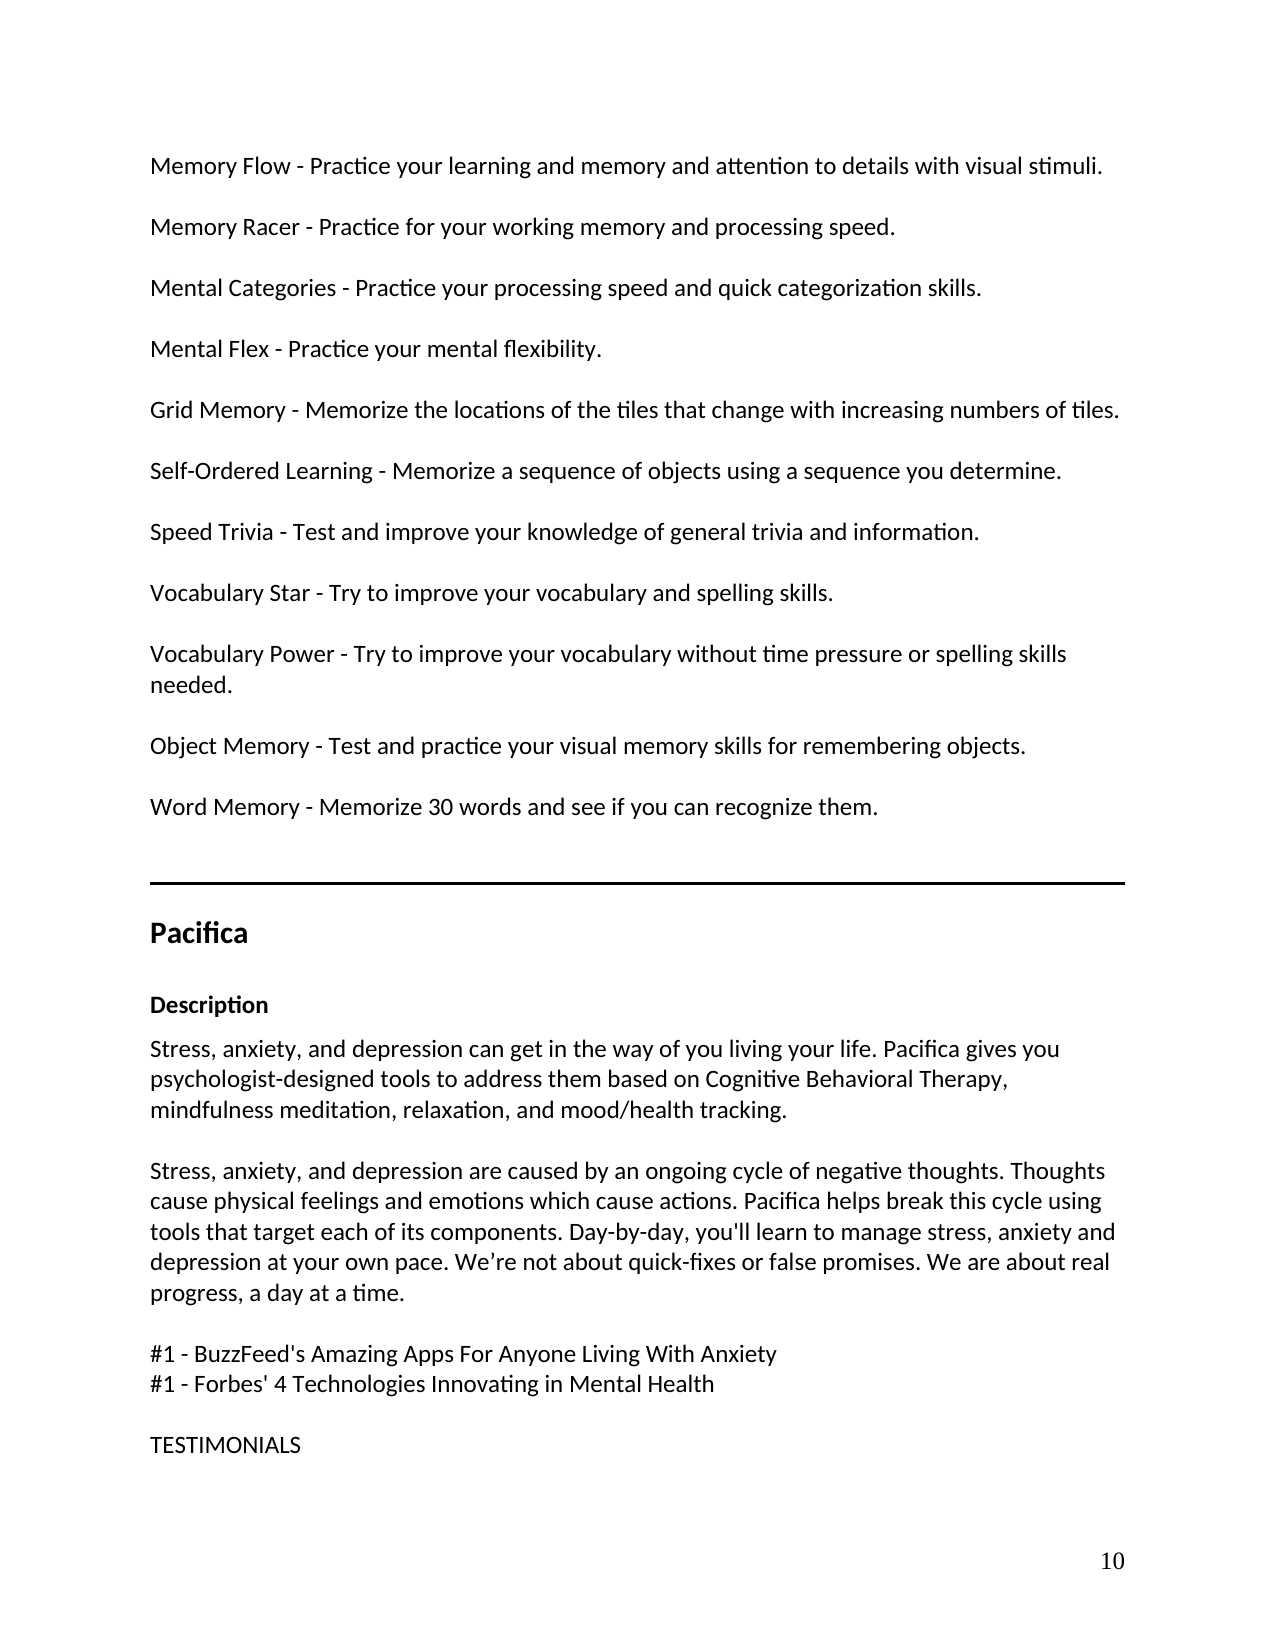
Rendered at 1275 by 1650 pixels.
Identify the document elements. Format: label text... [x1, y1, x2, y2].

text Pacifica [150, 913, 1125, 952]
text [150, 1033, 1125, 1491]
subtitle Description [150, 990, 1125, 1020]
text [150, 150, 1125, 821]
